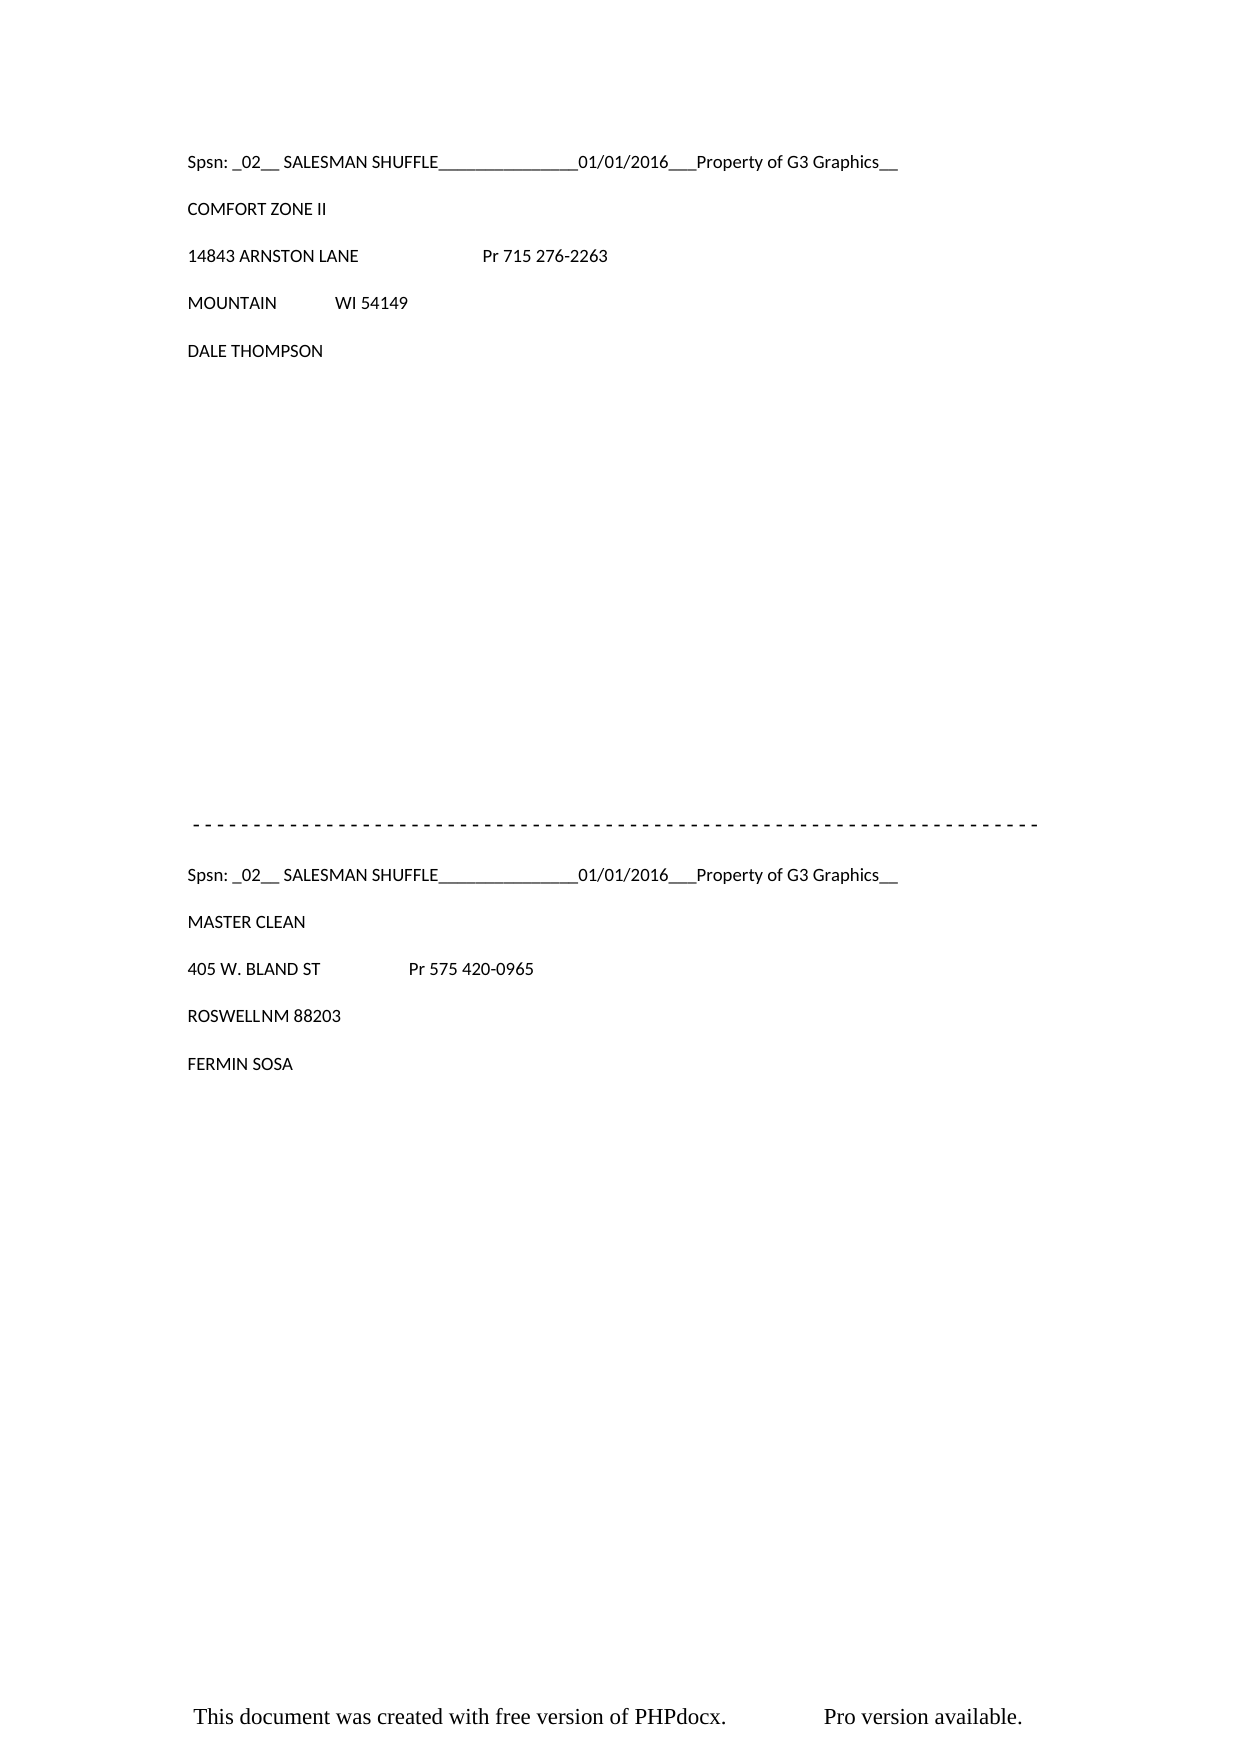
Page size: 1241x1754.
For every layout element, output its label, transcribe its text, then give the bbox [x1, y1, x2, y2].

text MOUNTAIN WI 54149 [187, 292, 1053, 314]
text MASTER CLEAN [187, 910, 1053, 933]
text - - - - - - - - - - - - - - - - - - - - - - - - - - - - - - - - - - - - - - - - - - - - - - - - - - - - - - - - - - - - - - - - - - - - - - [187, 810, 1053, 838]
text DALE THOMPSON [187, 339, 1053, 362]
text 14843 ARNSTON LANE Pr 715 276-2263 [187, 244, 1053, 267]
text FERMIN SOSA [187, 1052, 1053, 1075]
text ROSWELL NM 88203 [187, 1005, 1053, 1028]
text 405 W. BLAND ST Pr 575 420-0965 [187, 957, 1053, 980]
text Spsn: _02__ SALESMAN SHUFFLE_______________01/01/2016___Property of G3 Graphics__ [187, 150, 1053, 173]
text COMFORT ZONE II [187, 197, 1053, 220]
text Spsn: _02__ SALESMAN SHUFFLE_______________01/01/2016___Property of G3 Graphics__ [187, 863, 1053, 886]
